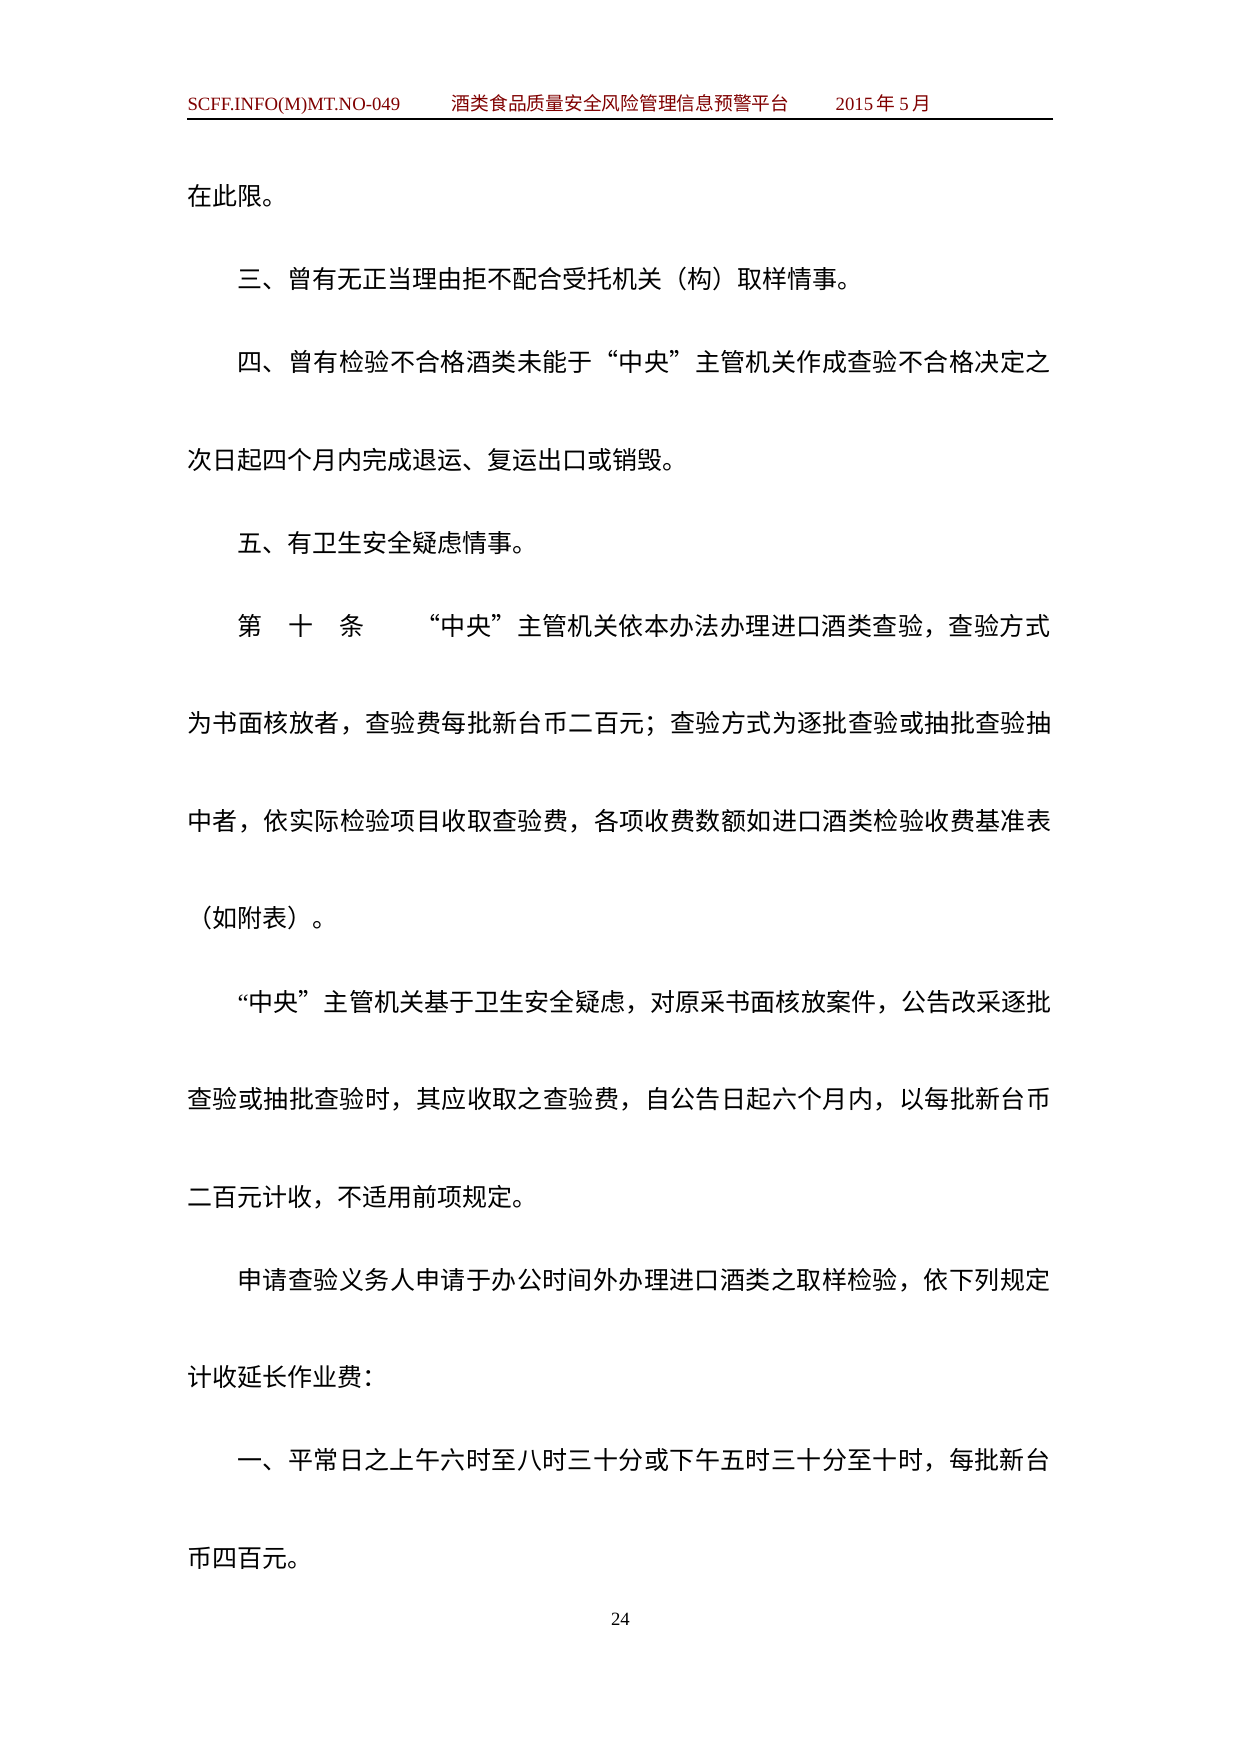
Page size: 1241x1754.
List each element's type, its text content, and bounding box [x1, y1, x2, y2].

text 三、曾有无正当理由拒不配合受托机关（构）取样情事。 [187, 245, 1053, 310]
text 五、有卫生安全疑虑情事。 [187, 509, 1053, 574]
text 申请查验义务人申请于办公时间外办理进口酒类之取样检验，依下列规定计收延长作业费： [187, 1246, 1053, 1408]
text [187, 162, 1053, 227]
text 第 十 条 “中央”主管机关依本办法办理进口酒类查验，查验方式为书面核放者，查验费每批新台币二百元；查验方式为逐批查验或抽批查验抽中者，依实际检验项目收取查验费，各项收费数额如进口酒类检验收费基准表（如附表）。 [187, 592, 1053, 949]
text 四、曾有检验不合格酒类未能于“中央”主管机关作成查验不合格决定之次日起四个月内完成退运、复运出口或销毁。 [187, 328, 1053, 491]
text 一、平常日之上午六时至八时三十分或下午五时三十分至十时，每批新台币四百元。 [187, 1426, 1053, 1589]
text “中央”主管机关基于卫生安全疑虑，对原采书面核放案件，公告改采逐批查验或抽批查验时，其应收取之查验费，自公告日起六个月内，以每批新台币二百元计收，不适用前项规定。 [187, 968, 1053, 1228]
